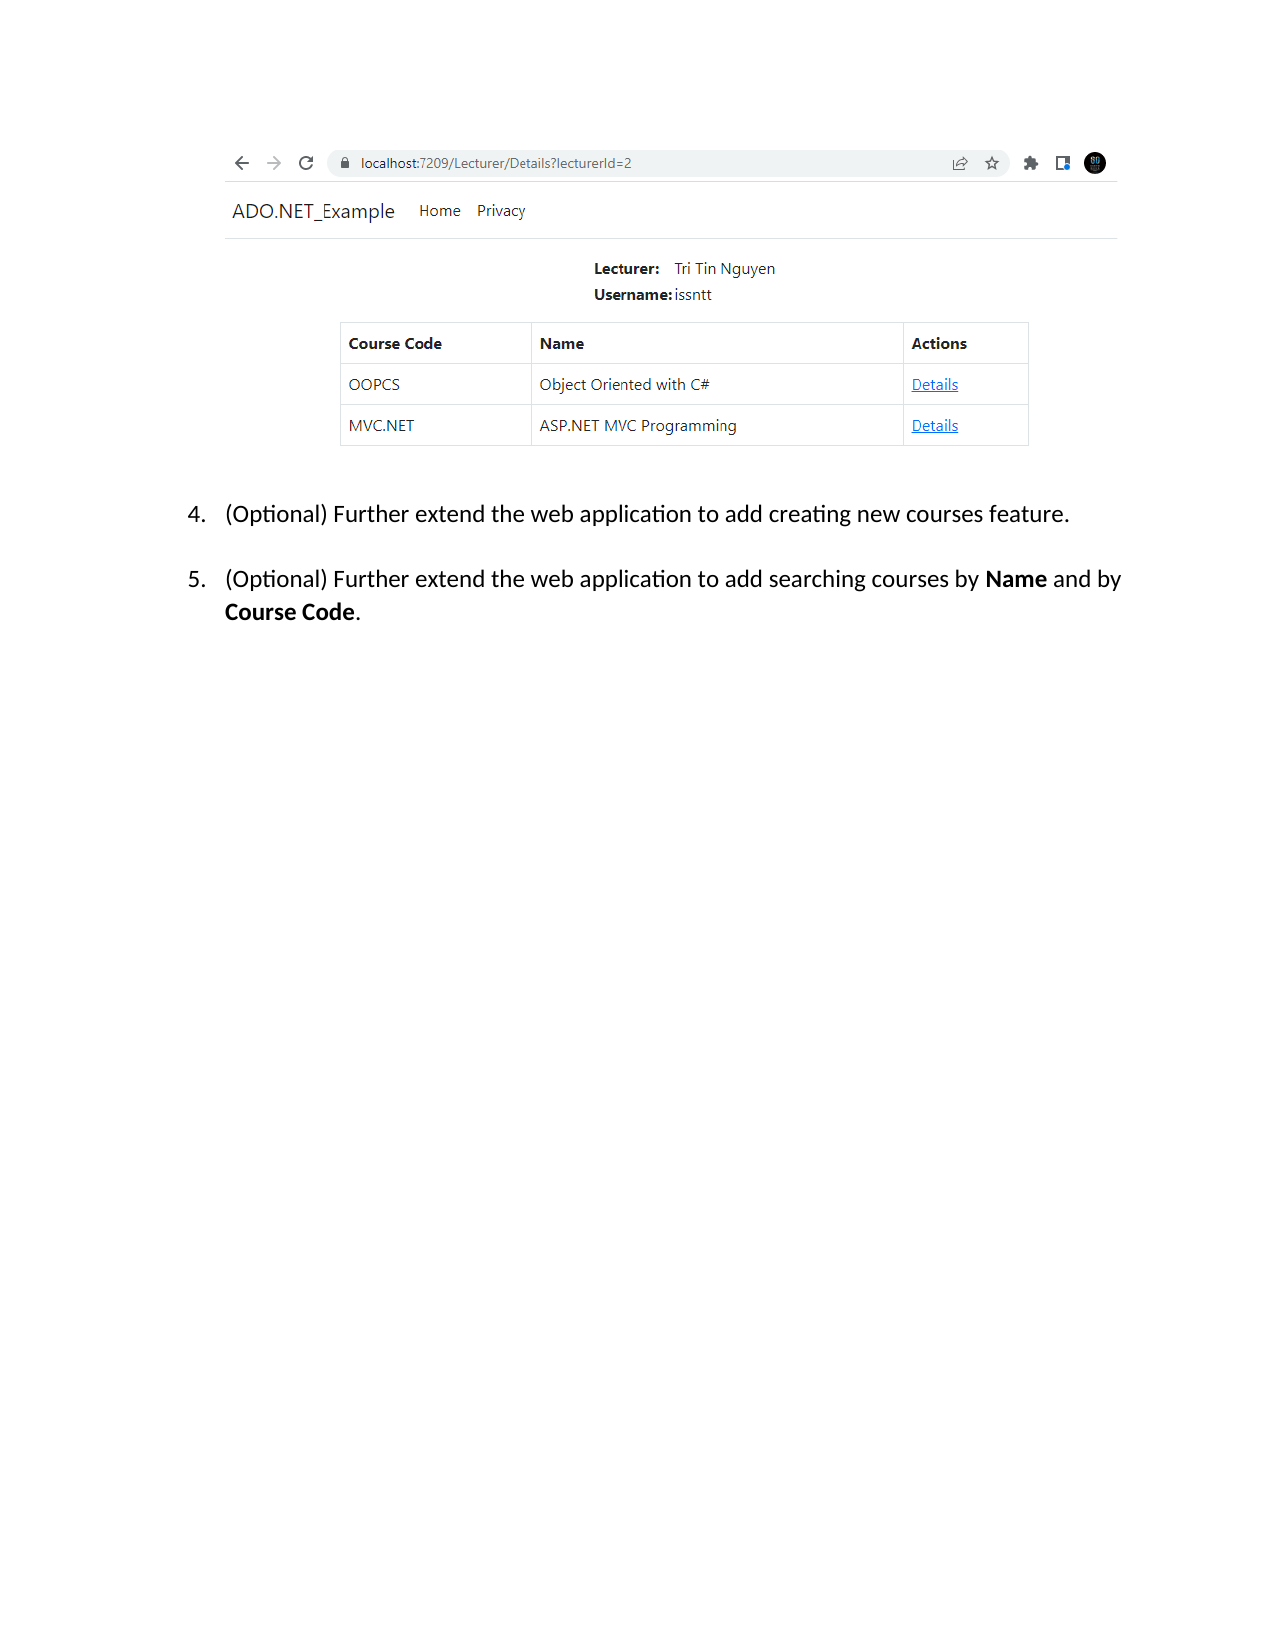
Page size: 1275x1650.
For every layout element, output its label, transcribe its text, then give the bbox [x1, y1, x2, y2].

list (Optional) Further extend the web application to add searching courses by Name and by Course Code. [187, 563, 1125, 627]
list (Optional) Further extend the web application to add creating new courses feature. [187, 498, 1125, 528]
picture [225, 150, 1118, 463]
